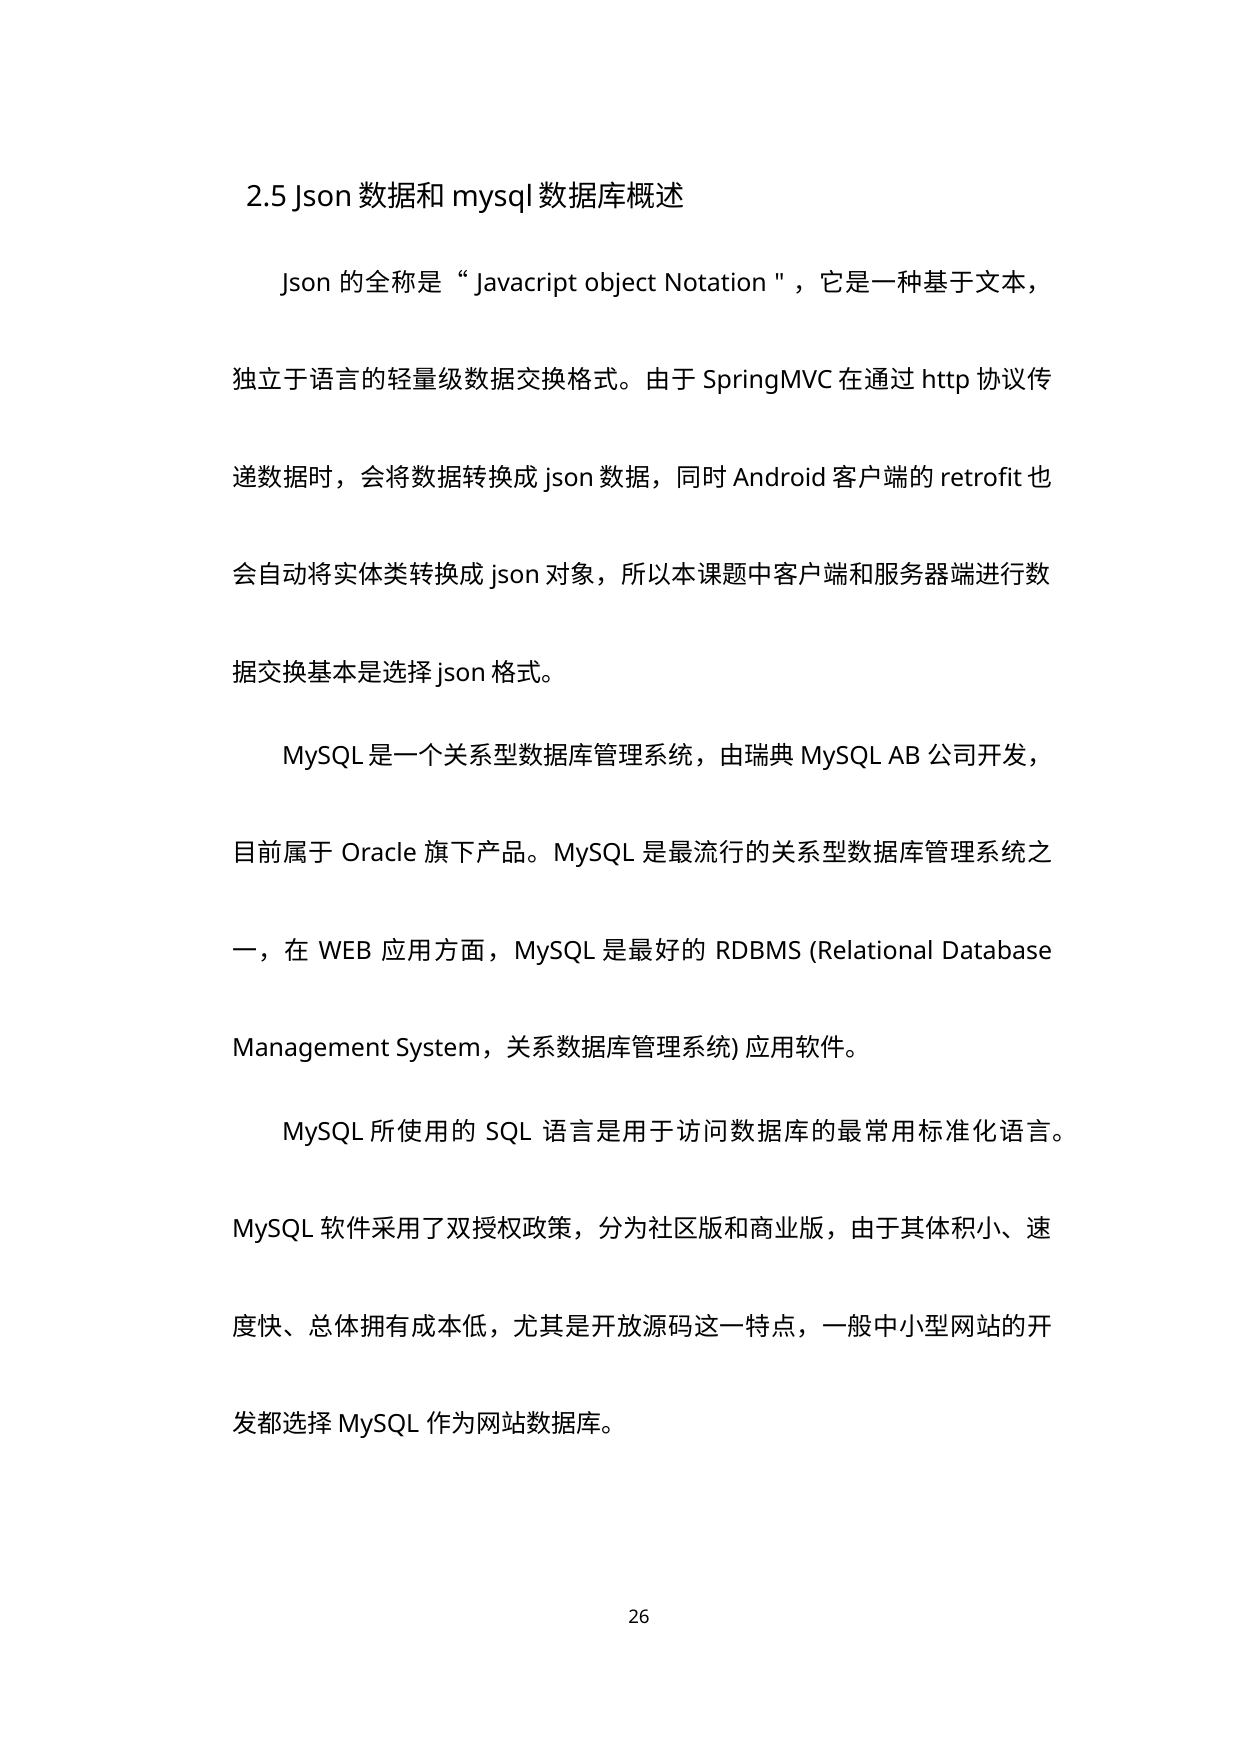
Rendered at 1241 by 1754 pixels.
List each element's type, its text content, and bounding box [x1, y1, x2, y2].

text Json 的全称是“ Javacript object Notation " ，它是一种基于文本，独立于语言的轻量级数据交换格式。由于SpringMVC在通过http协议传递数据时，会将数据转换成json数据，同时Android客户端的retrofit也会自动将实体类转换成json对象，所以本课题中客户端和服务器端进行数据交换基本是选择json格式。 [232, 248, 1053, 703]
text MySQL是一个关系型数据库管理系统，由瑞典MySQL AB 公司开发，目前属于 Oracle 旗下产品。MySQL 是最流行的关系型数据库管理系统之一，在 WEB 应用方面，MySQL是最好的 RDBMS (Relational Database Management System，关系数据库管理系统) 应用软件。 [232, 721, 1053, 1078]
text MySQL所使用的 SQL 语言是用于访问数据库的最常用标准化语言。MySQL 软件采用了双授权政策，分为社区版和商业版，由于其体积小、速度快、总体拥有成本低，尤其是开放源码这一特点，一般中小型网站的开发都选择 MySQL 作为网站数据库。 [232, 1097, 1053, 1454]
text 2.5 Json数据和mysql数据库概述 [187, 162, 1053, 227]
